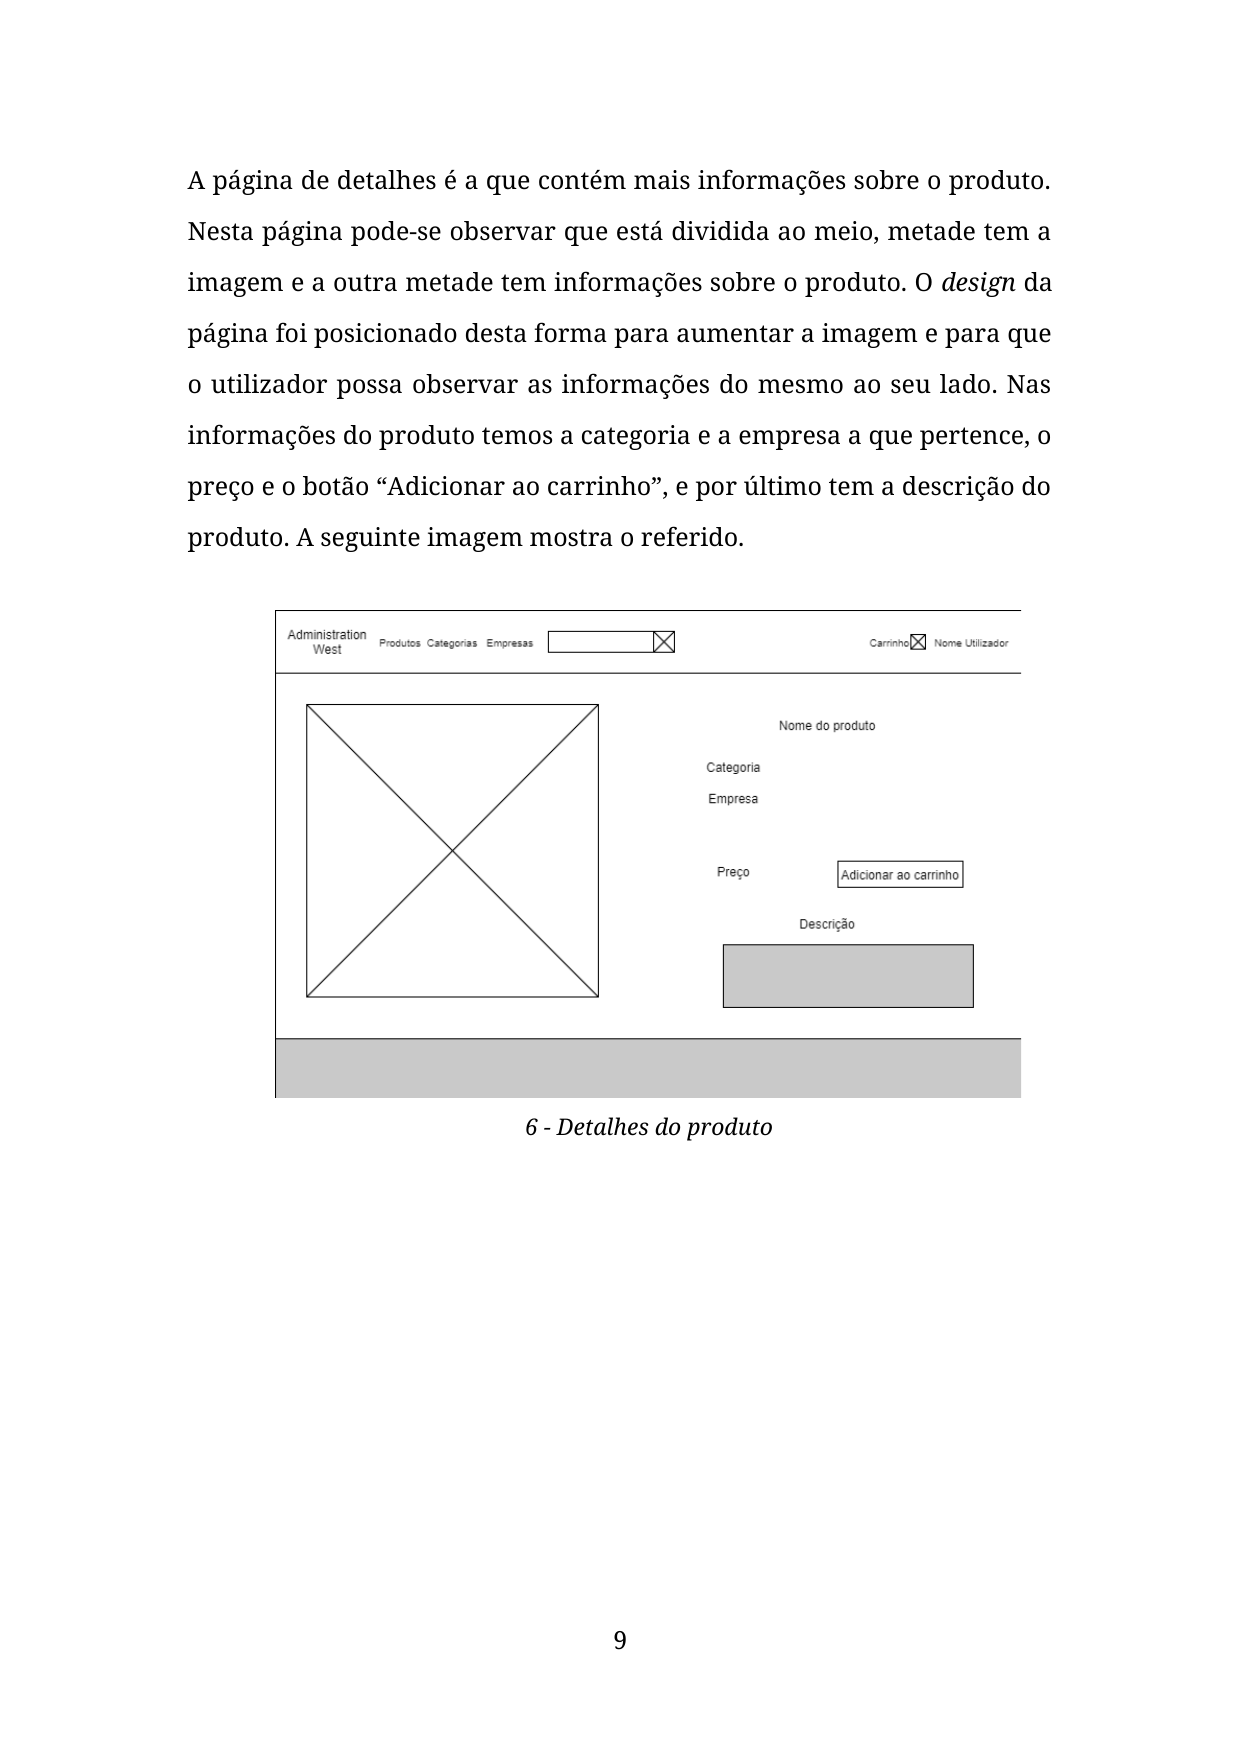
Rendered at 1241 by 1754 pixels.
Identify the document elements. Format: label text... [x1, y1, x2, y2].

picture [275, 610, 1021, 1098]
text A página de detalhes é a que contém mais informações sobre o produto. Nesta página pode-se observar que está dividida ao meio, metade tem a imagem e a outra metade tem informações sobre o produto. O design da página foi posicionado desta forma para aumentar a imagem e para que o utilizador possa observar as informações do mesmo ao seu lado. Nas informações do produto temos a categoria e a empresa a que pertence, o preço e o botão “Adicionar ao carrinho”, e por último tem a descrição do produto. A seguinte imagem mostra o referido. [187, 162, 1053, 554]
